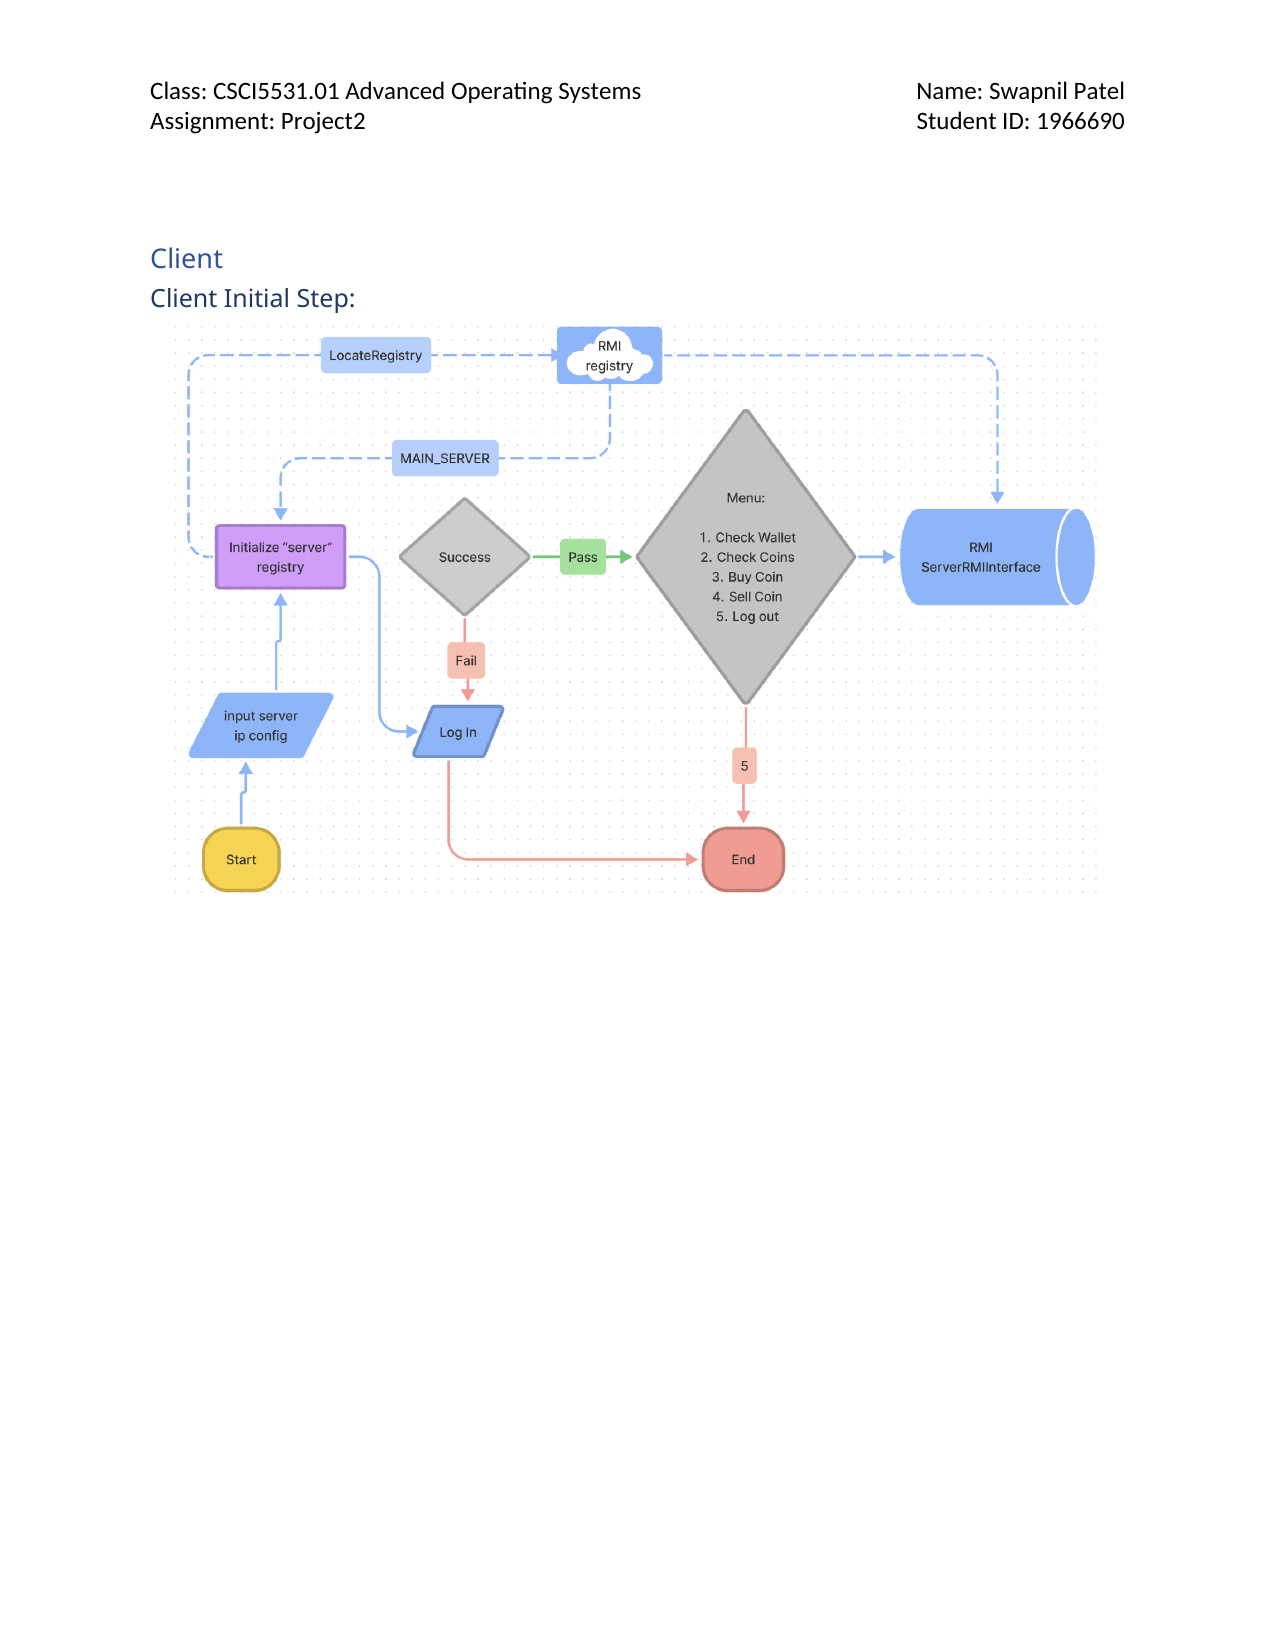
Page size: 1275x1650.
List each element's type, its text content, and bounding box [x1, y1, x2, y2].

picture [168, 315, 1107, 904]
subtitle Client [150, 240, 1125, 277]
subtitle Client Initial Step: [150, 281, 1125, 315]
